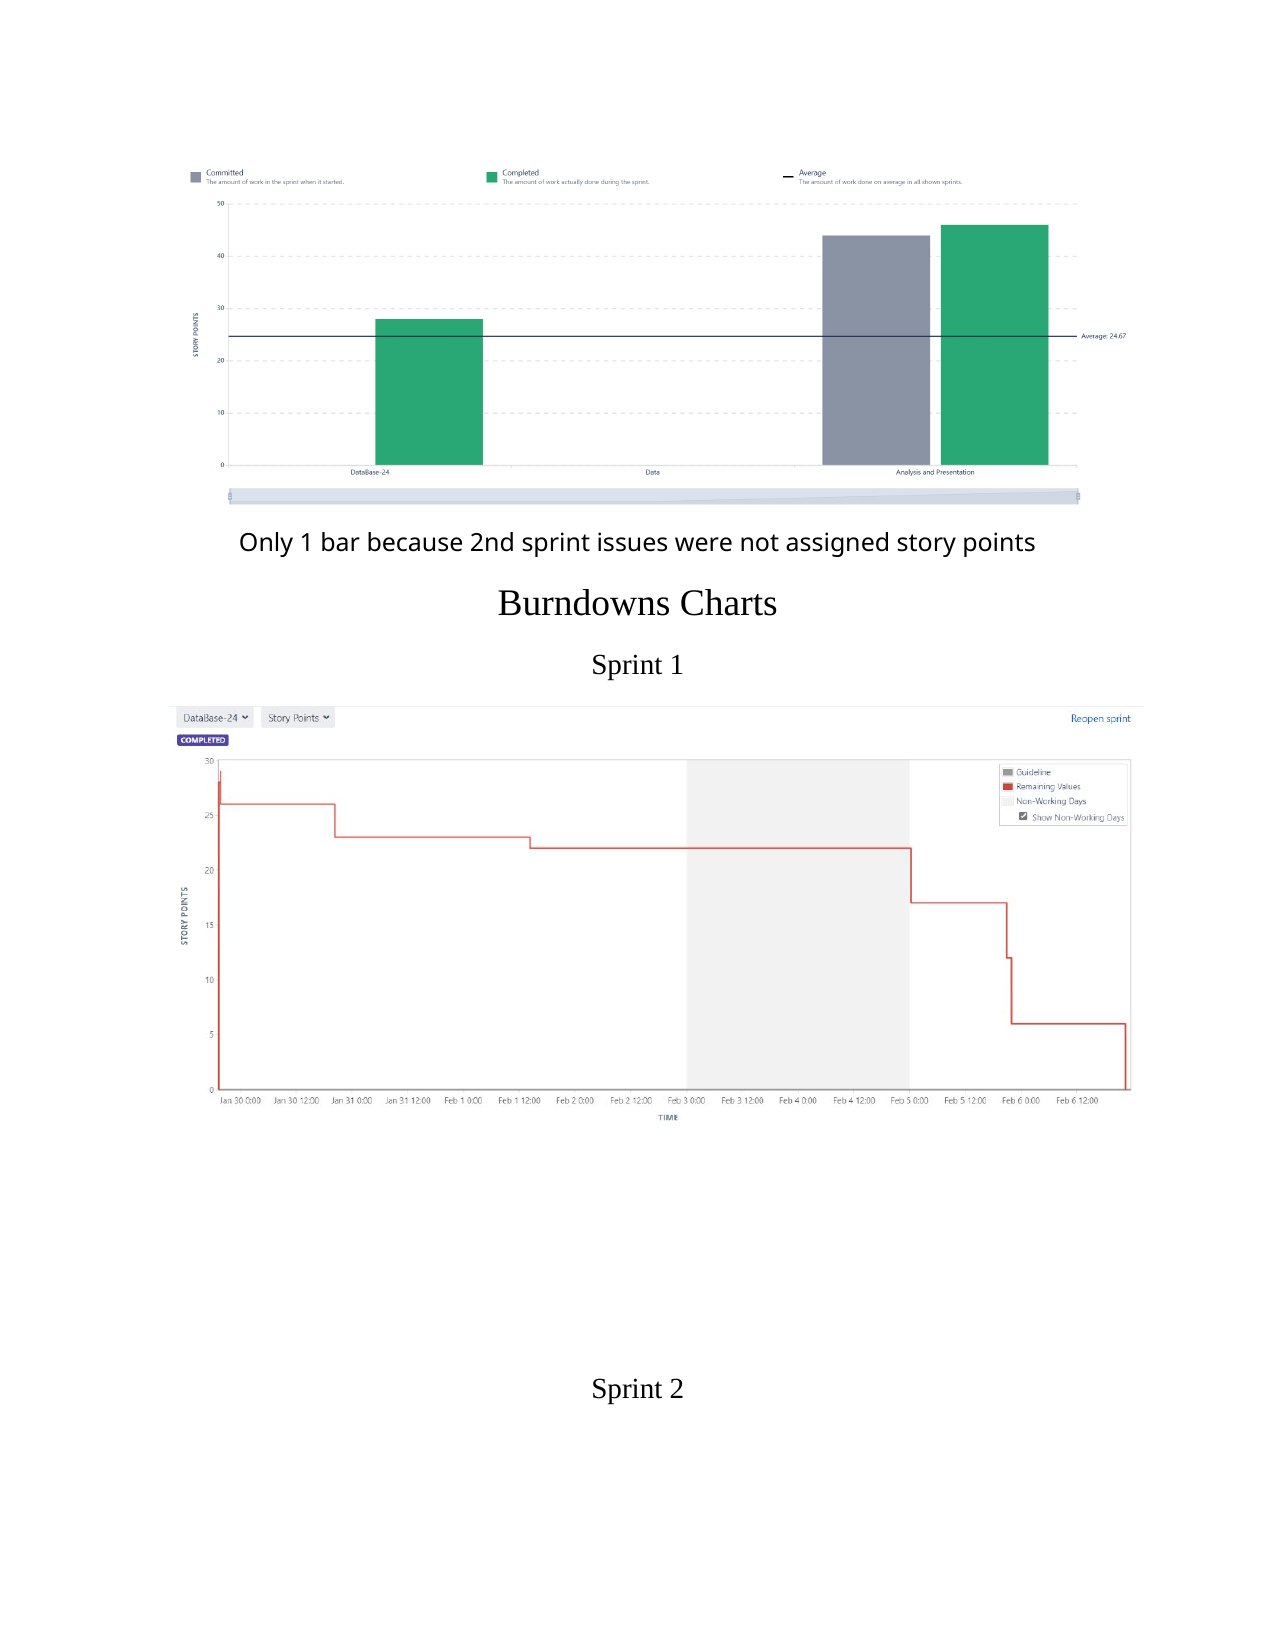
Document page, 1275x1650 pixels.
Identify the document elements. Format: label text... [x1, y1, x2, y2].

text Burndowns Charts [150, 580, 1125, 623]
text Sprint 2 [150, 1372, 1125, 1405]
text Sprint 1 [150, 647, 1125, 681]
text Only 1 bar because 2nd sprint issues were not assigned story points [150, 150, 1125, 558]
